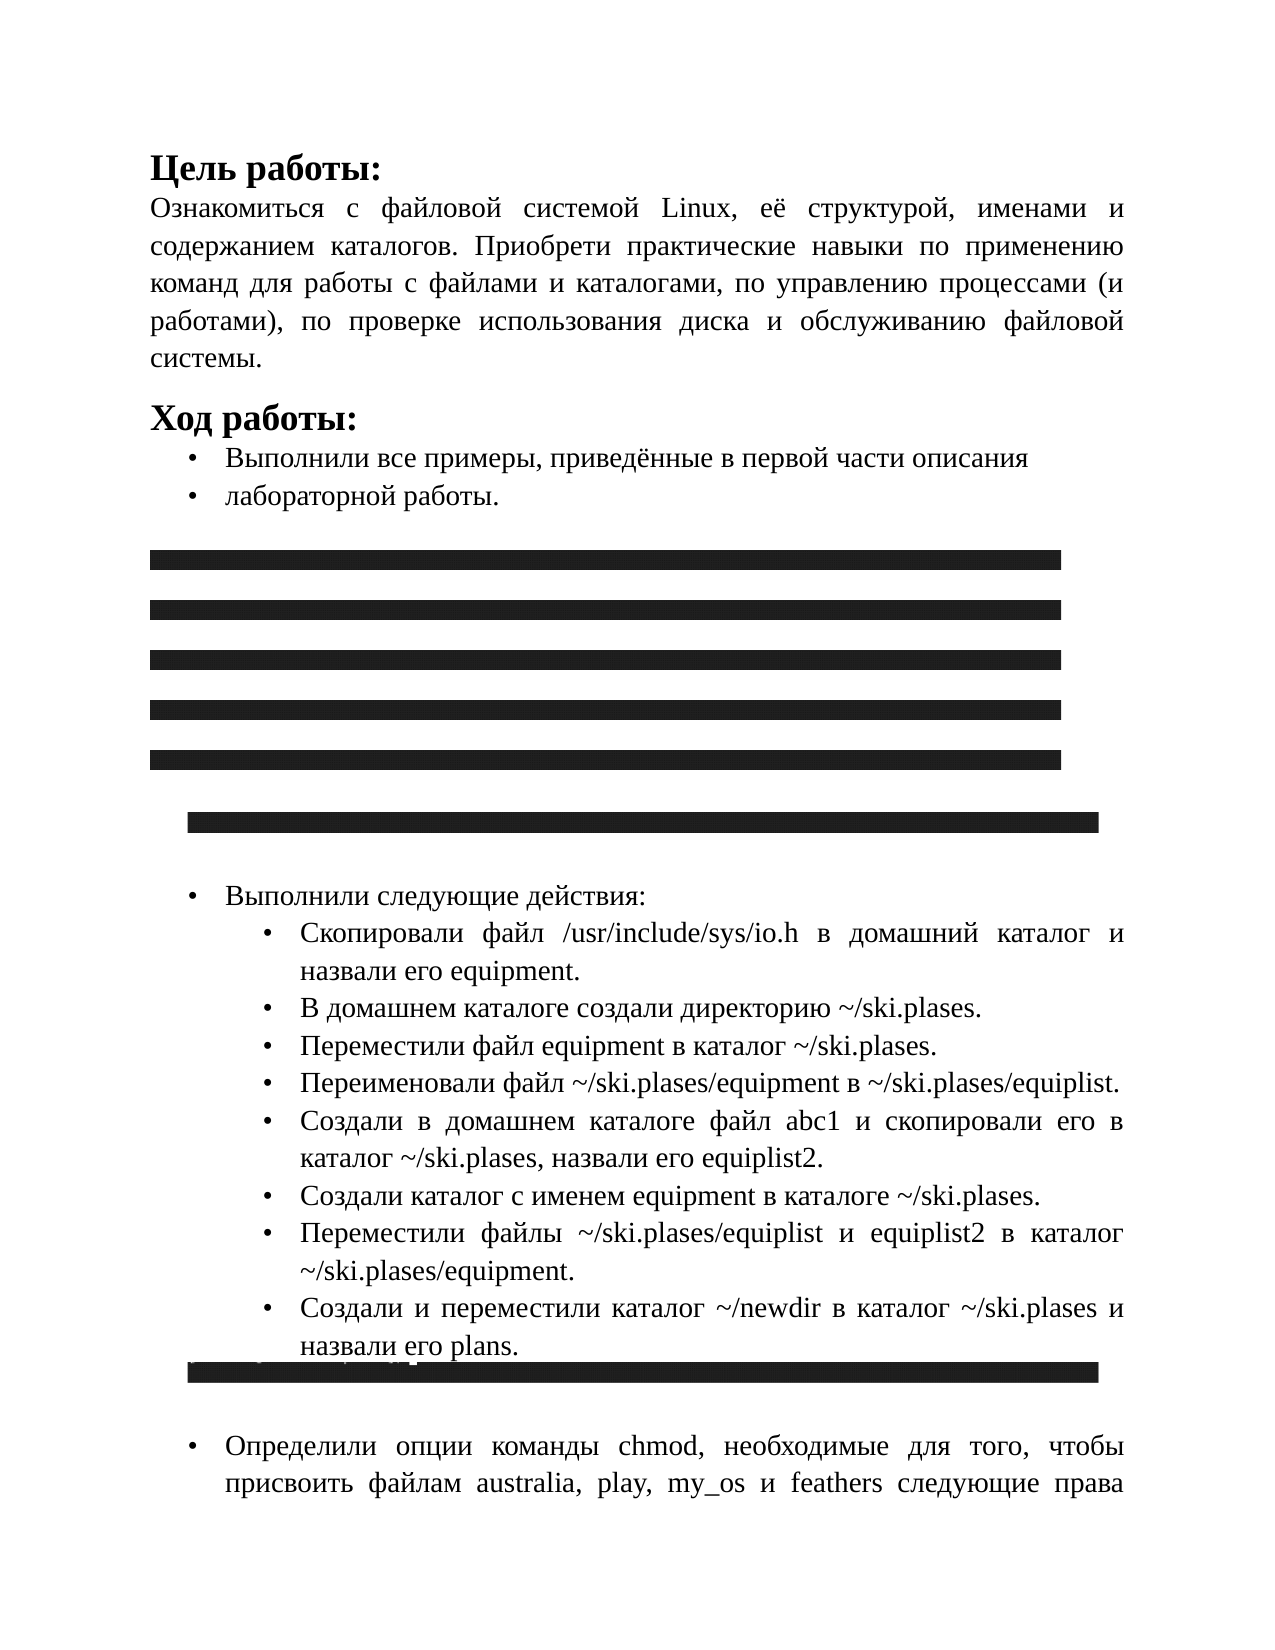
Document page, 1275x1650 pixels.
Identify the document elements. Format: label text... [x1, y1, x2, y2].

list В домашнем каталоге создали директорию ~/ski.plases. [262, 987, 1125, 1025]
list Скопировали файл /usr/include/sys/io.h в домашний каталог и назвали его equipment. [262, 912, 1125, 987]
list Выполнили следующие действия: [187, 875, 1125, 912]
text Цель работы: [150, 150, 1125, 187]
text Ход работы: [150, 400, 1125, 437]
list Переименовали файл ~/ski.plases/equipment в ~/ski.plases/equiplist. [262, 1062, 1125, 1100]
list Выполнили все примеры, приведённые в первой части описания [187, 437, 1125, 475]
list лабораторной работы. [187, 475, 1125, 512]
list Переместили файлы ~/ski.plases/equiplist и equiplist2 в каталог ~/ski.plases/equipment. [262, 1212, 1125, 1287]
text Ознакомиться с файловой системой Linux, её структурой, именами и содержанием каталогов. Приобрети практические навыки по применению команд для работы с файлами и каталогами, по управлению процессами (и работами), по проверке использования диска и обслуживанию файловой системы. [150, 187, 1125, 375]
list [187, 1425, 1125, 1500]
list Переместили файл equipment в каталог ~/ski.plases. [262, 1025, 1125, 1062]
list Создали каталог с именем equipment в каталоге ~/ski.plases. [262, 1175, 1125, 1212]
list Создали в домашнем каталоге файл abc1 и скопировали его в каталог ~/ski.plases, назвали его equiplist2. [262, 1100, 1125, 1175]
list Создали и переместили каталог ~/newdir в каталог ~/ski.plases и назвали его plans. [262, 1287, 1125, 1362]
